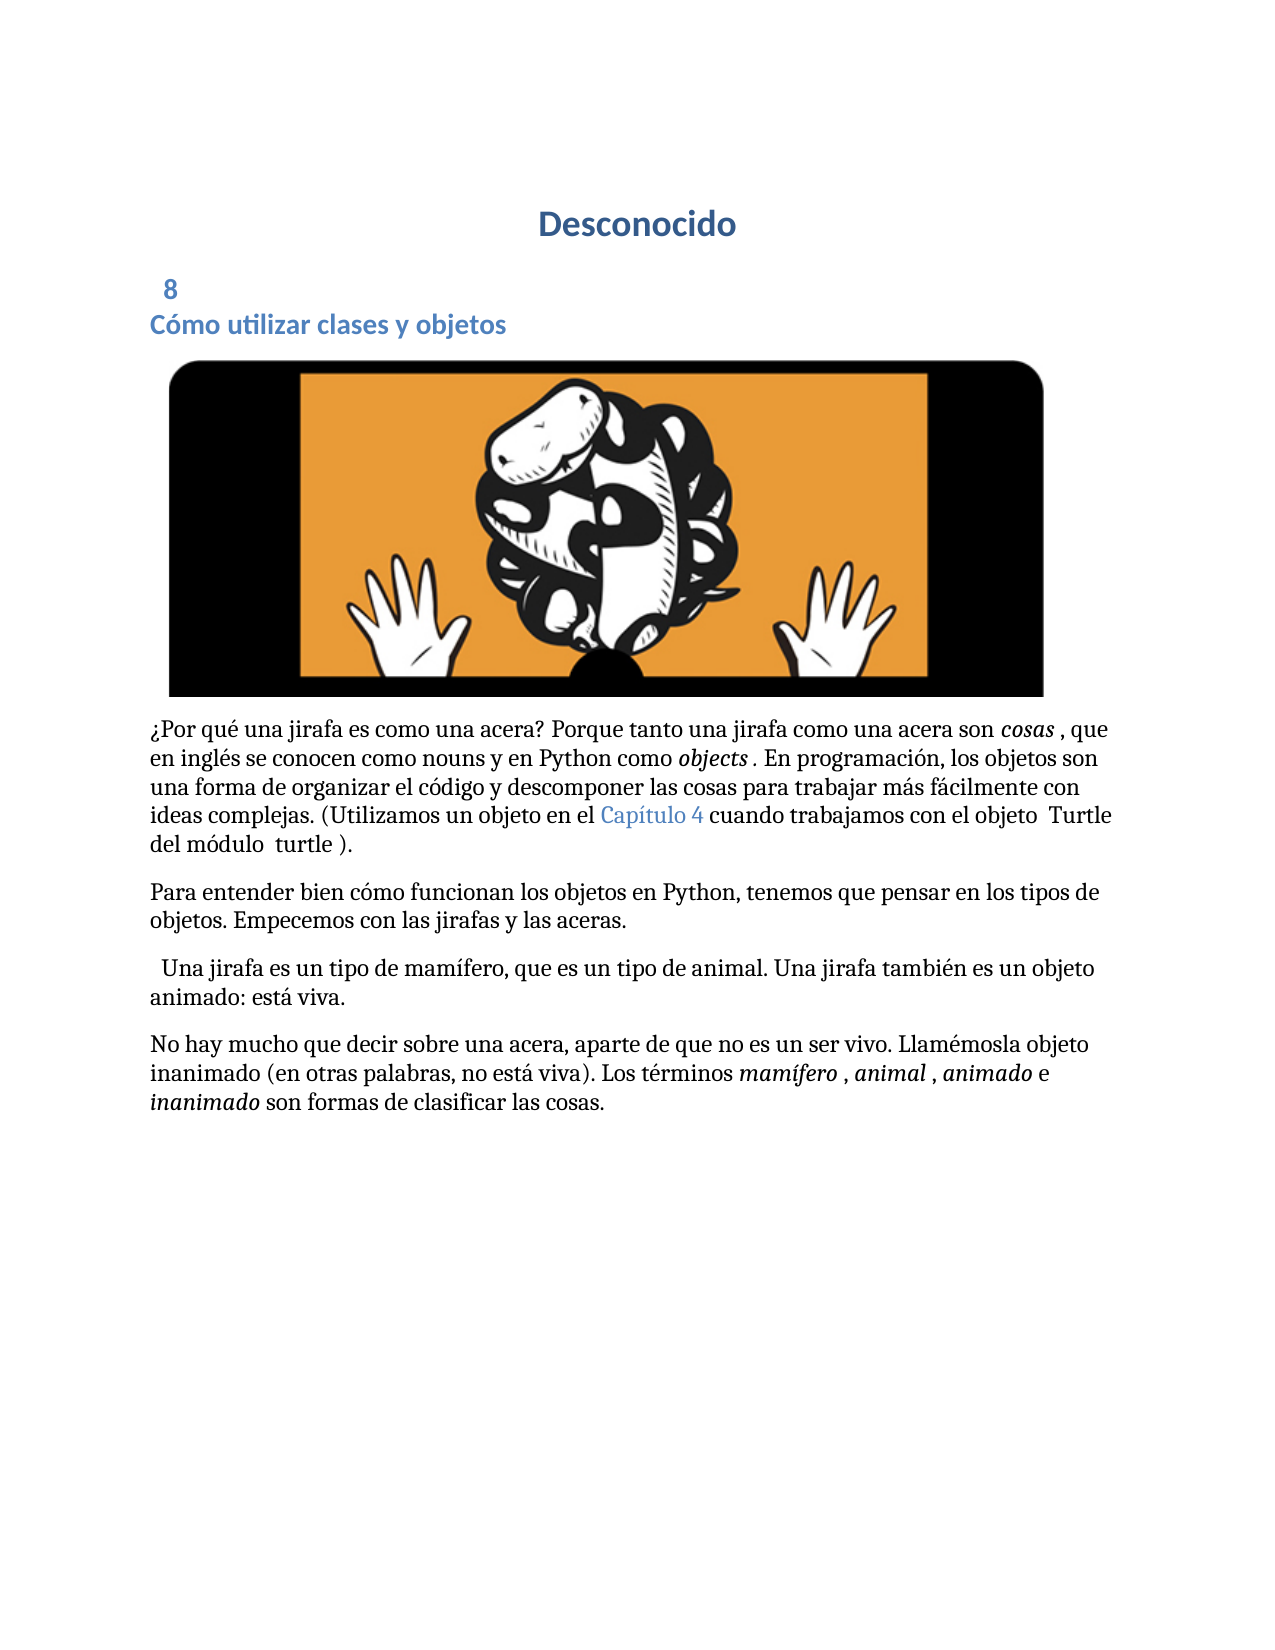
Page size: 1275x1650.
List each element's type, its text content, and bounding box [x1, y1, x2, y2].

picture [168, 360, 1044, 697]
title Desconocido [150, 200, 1125, 246]
subtitle 8 Cómo utilizar clases y objetos [150, 271, 1125, 342]
text Para entender bien cómo funcionan los objetos en Python, tenemos que pensar en los tipos de objetos. Empecemos con las jirafas y las aceras. [150, 877, 1125, 935]
text Una jirafa es un tipo de mamífero, que es un tipo de animal. Una jirafa también es un objeto animado: está viva. [150, 954, 1125, 1011]
text No hay mucho que decir sobre una acera, aparte de que no es un ser vivo. Llamémosla objeto inanimado (en otras palabras, no está viva). Los términos mamífero , animal , animado e inanimado son formas de clasificar las cosas. [150, 1030, 1125, 1116]
text ¿Por qué una jirafa es como una acera? Porque tanto una jirafa como una acera son cosas , que en inglés se conocen como nouns y en Python como objects . En programación, los objetos son una forma de organizar el código y descomponer las cosas para trabajar más fácilmente con ideas complejas. (Utilizamos un objeto en el Capítulo 4 cuando trabajamos con el objeto Turtle del módulo turtle ). [150, 715, 1125, 859]
